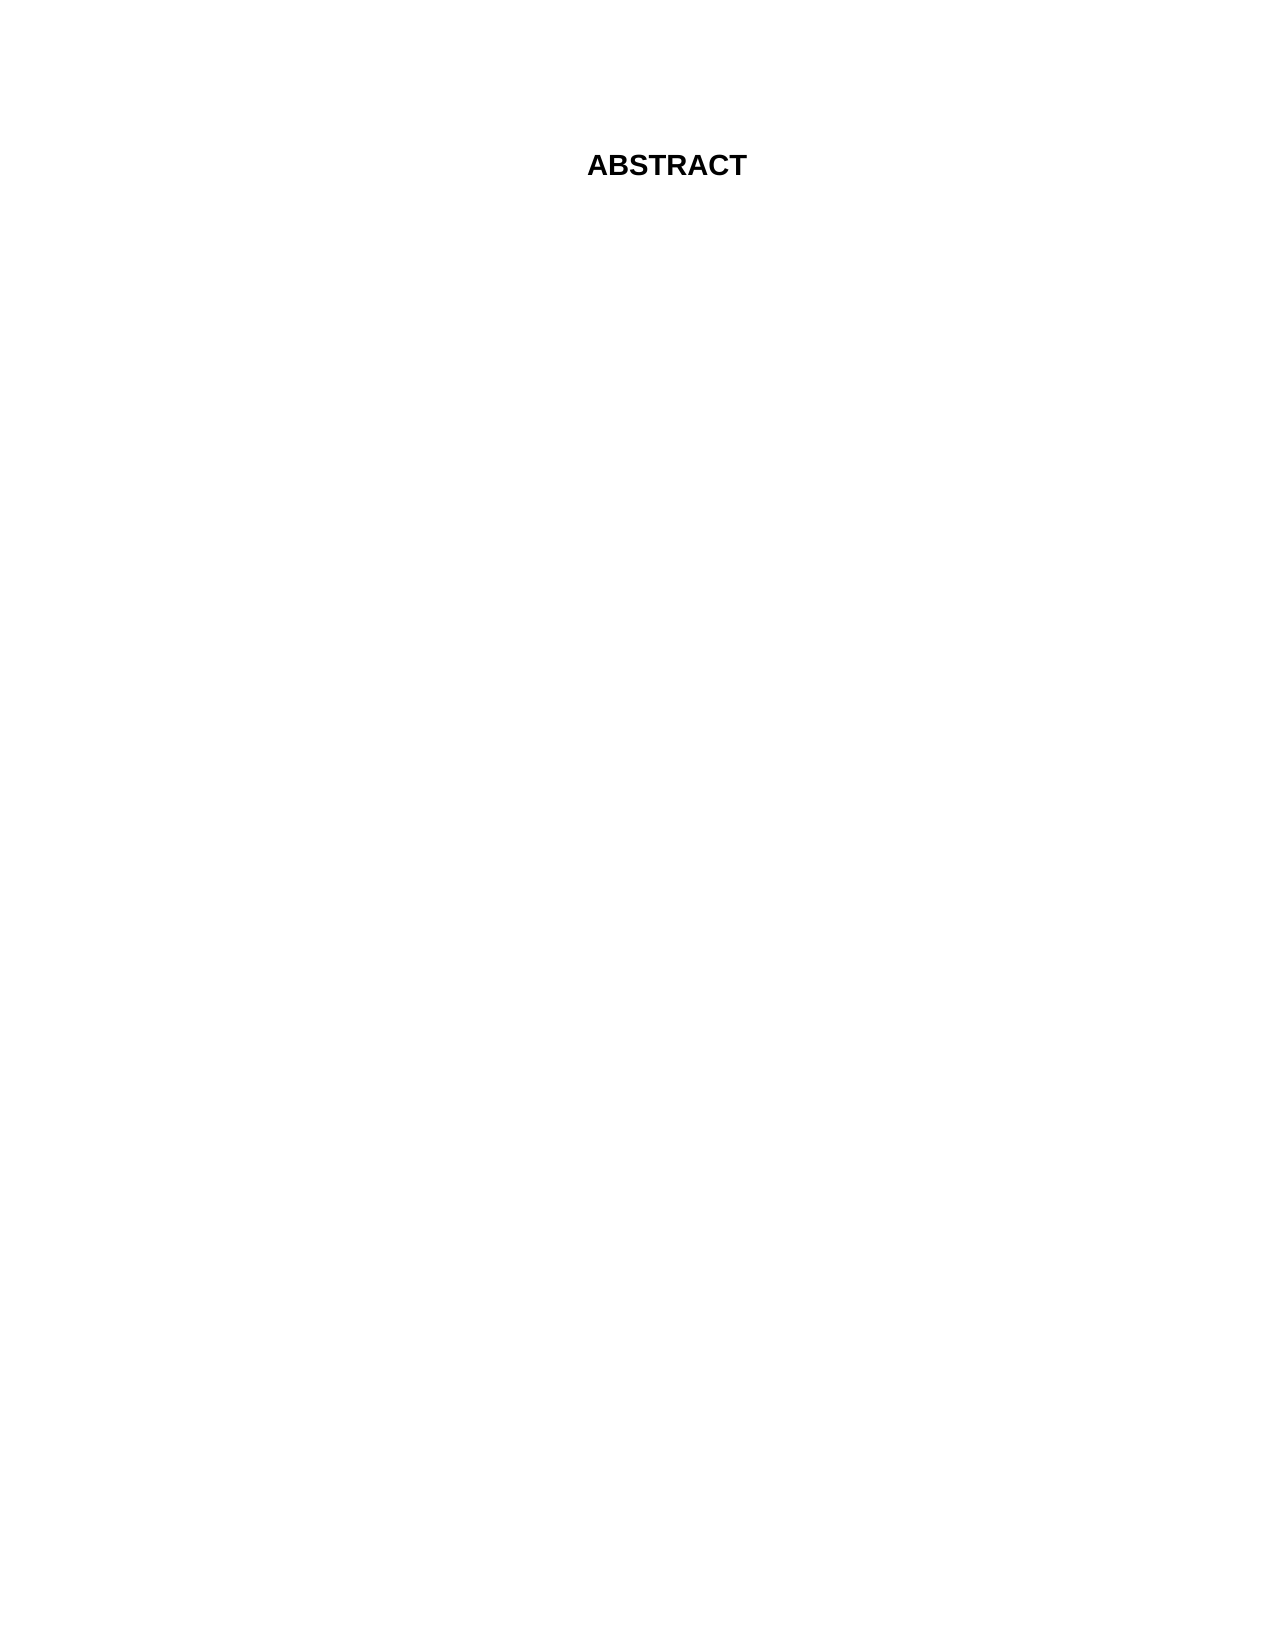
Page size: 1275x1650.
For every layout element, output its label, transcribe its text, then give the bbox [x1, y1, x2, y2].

subtitle Abstract [207, 148, 1127, 181]
